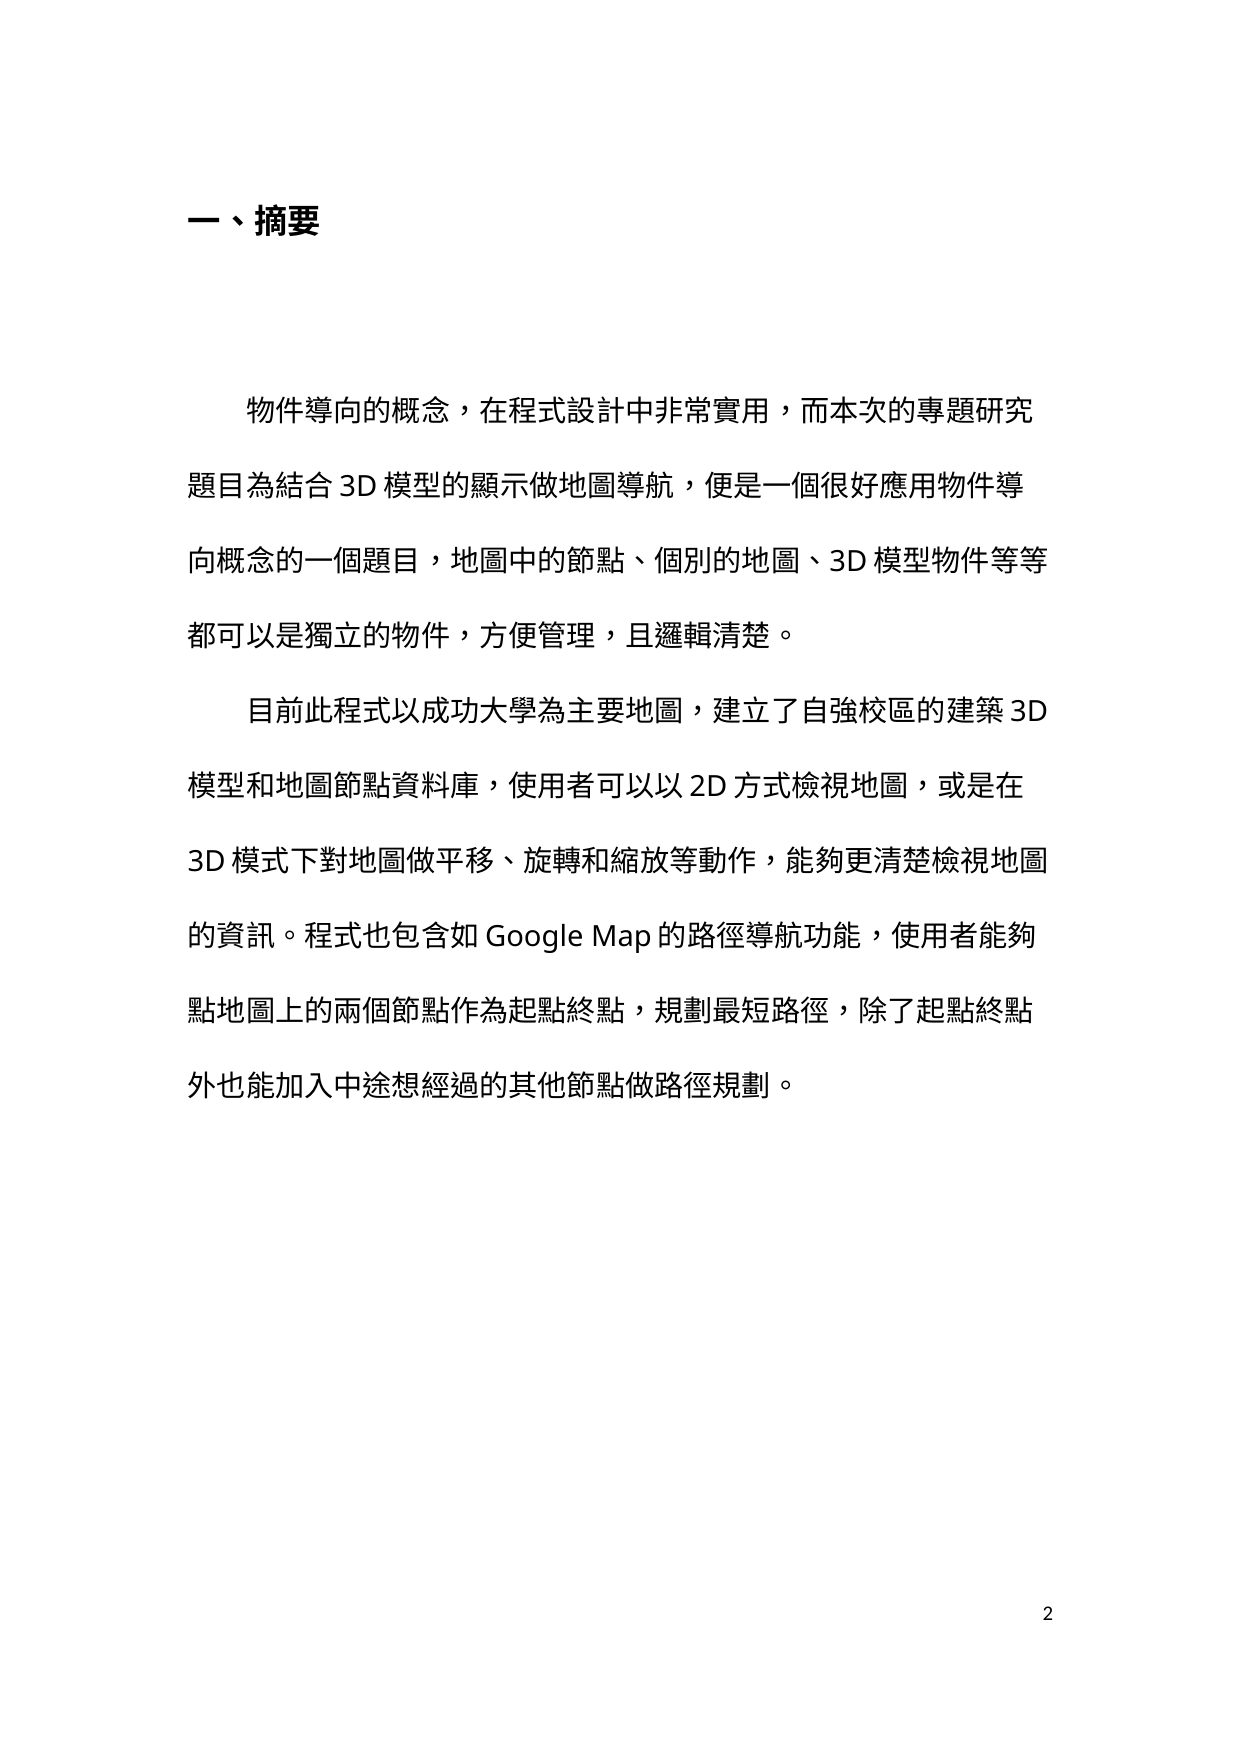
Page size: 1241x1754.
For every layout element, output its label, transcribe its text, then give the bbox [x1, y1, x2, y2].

text 物件導向的概念，在程式設計中非常實用，而本次的專題研究題目為結合3D模型的顯示做地圖導航，便是一個很好應用物件導向概念的一個題目，地圖中的節點、個別的地圖、3D模型物件等等都可以是獨立的物件，方便管理，且邏輯清楚。 [187, 371, 1053, 671]
text 目前此程式以成功大學為主要地圖，建立了自強校區的建築3D模型和地圖節點資料庫，使用者可以以2D方式檢視地圖，或是在3D模式下對地圖做平移、旋轉和縮放等動作，能夠更清楚檢視地圖的資訊。程式也包含如Google Map的路徑導航功能，使用者能夠點地圖上的兩個節點作為起點終點，規劃最短路徑，除了起點終點外也能加入中途想經過的其他節點做路徑規劃。 [187, 671, 1053, 1121]
subtitle 一、摘要 [187, 181, 1053, 256]
